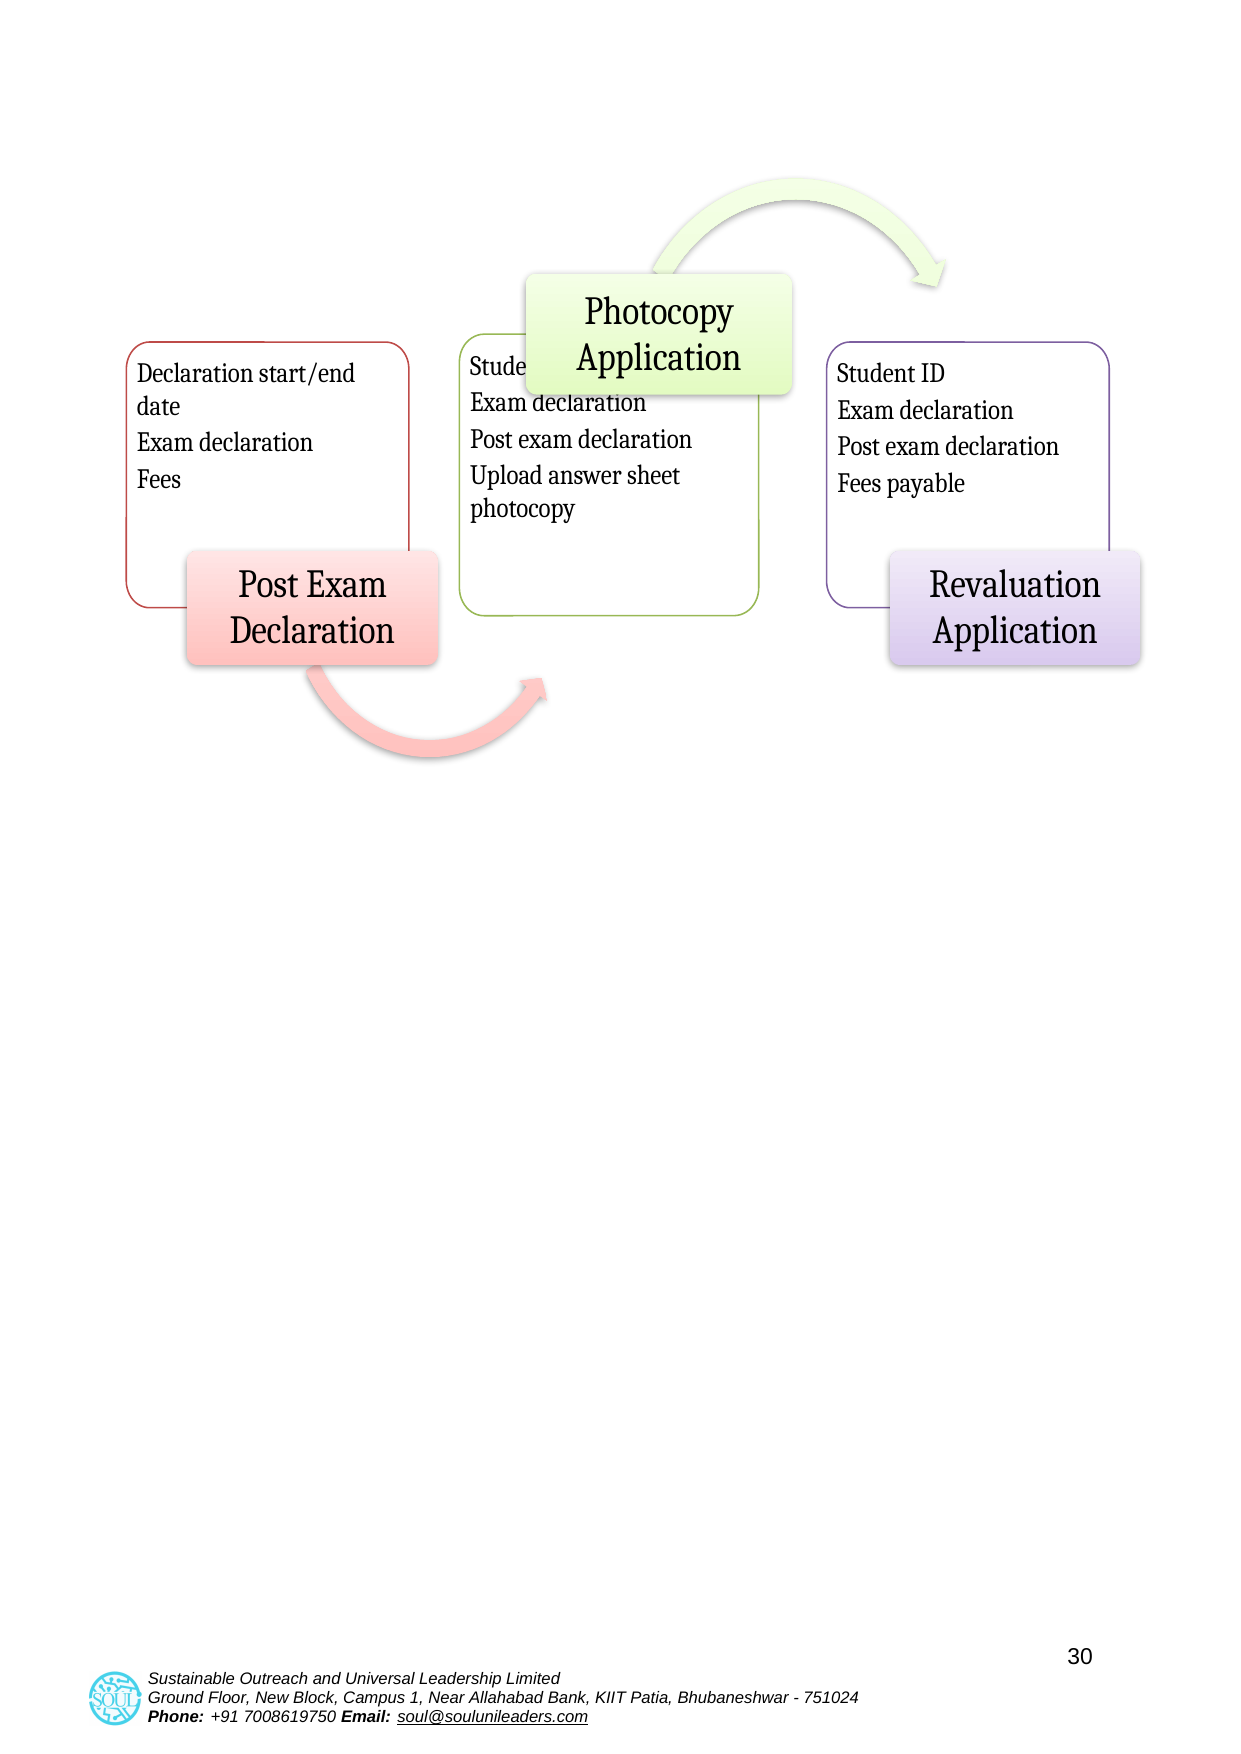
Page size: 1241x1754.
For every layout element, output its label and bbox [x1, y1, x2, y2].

picture [88, 1671, 142, 1726]
